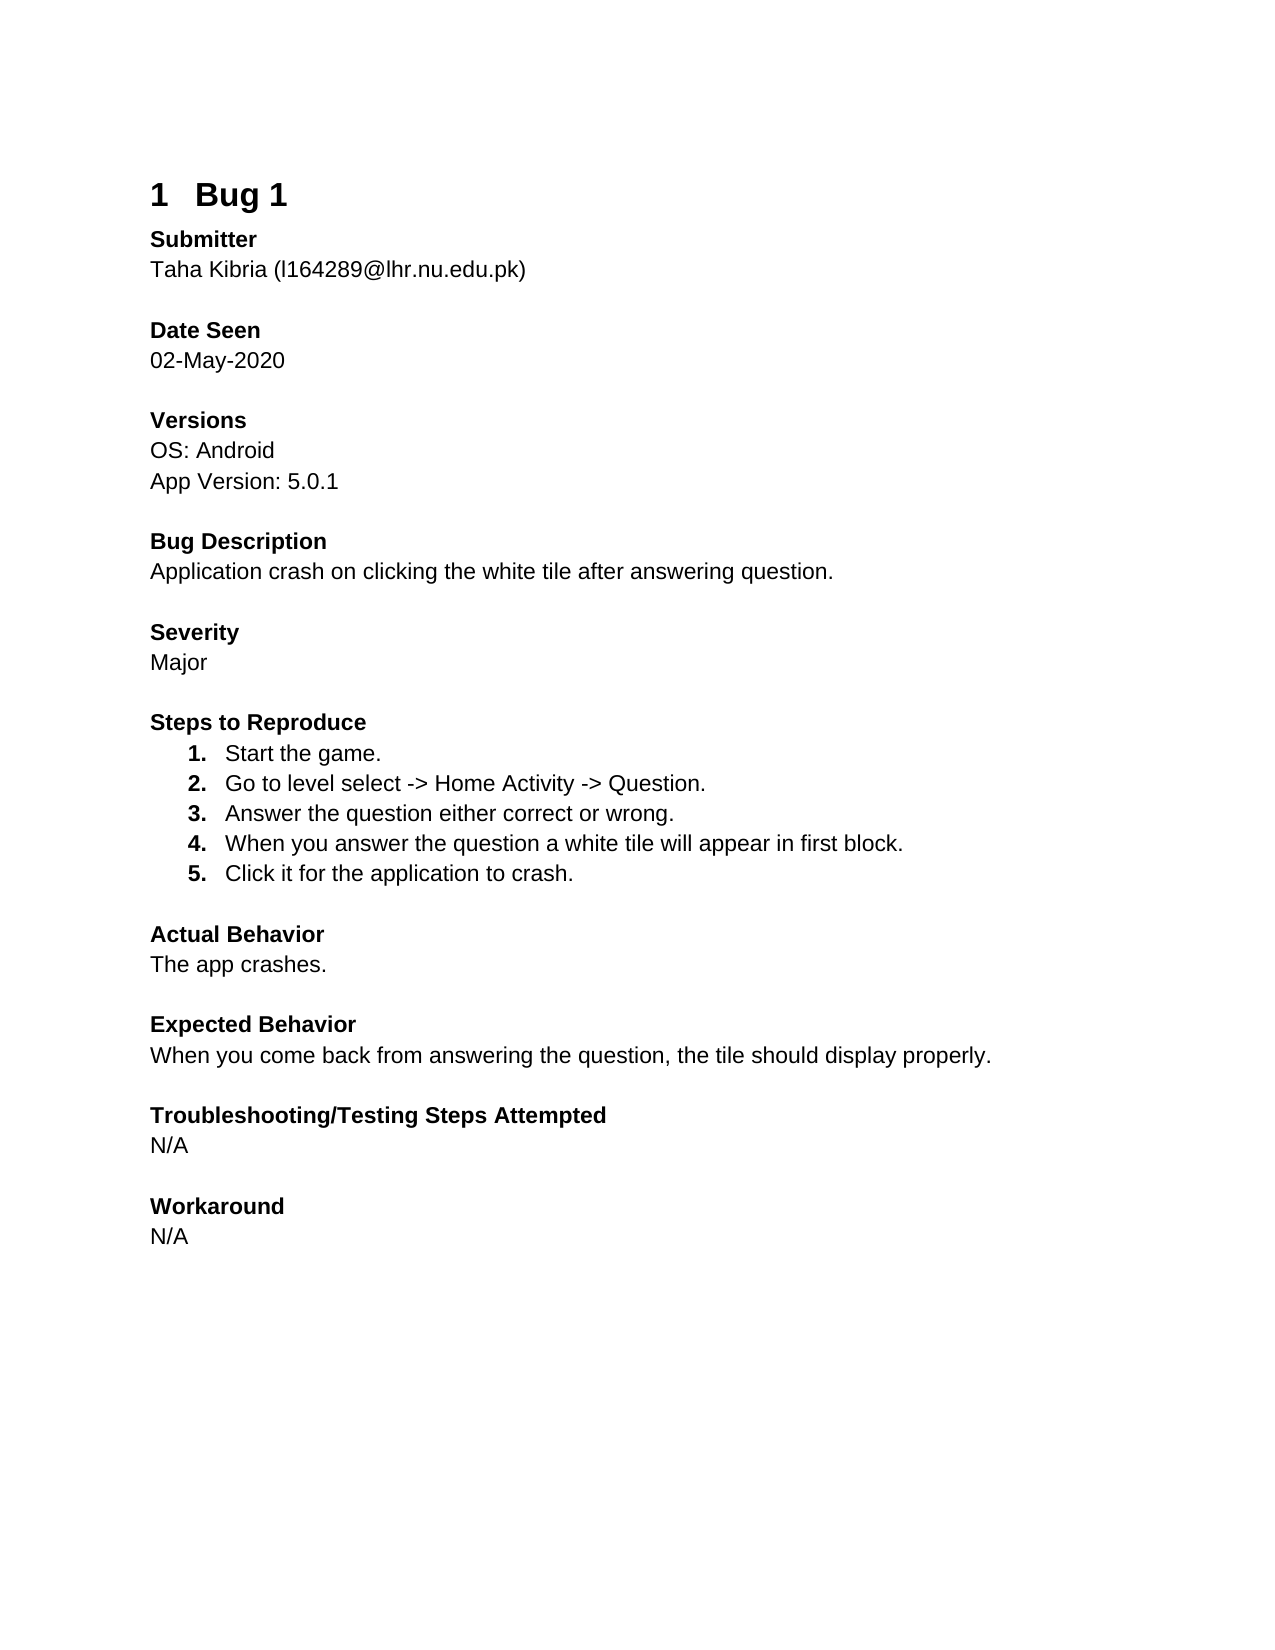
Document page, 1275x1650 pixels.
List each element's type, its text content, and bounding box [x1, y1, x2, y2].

text 02-May-2020 [150, 347, 1125, 373]
text App Version: 5.0.1 [150, 468, 1125, 494]
text Major [150, 649, 1125, 675]
text Bug Description [150, 528, 1125, 554]
list Answer the question either correct or wrong. [188, 800, 1125, 826]
text Workaround [150, 1193, 1125, 1219]
text Versions [150, 407, 1125, 433]
text OS: Android [150, 437, 1125, 464]
list Start the game. [188, 739, 1125, 766]
text Submitter [150, 226, 1125, 252]
list Click it for the application to crash. [188, 860, 1125, 887]
text The app crashes. [150, 951, 1125, 977]
list Go to level select -> Home Activity -> Question. [188, 770, 1125, 796]
list When you answer the question a white tile will appear in first block. [188, 830, 1125, 856]
text Expected Behavior [150, 1011, 1125, 1038]
text N/A [150, 1132, 1125, 1158]
text Steps to Reproduce [150, 709, 1125, 736]
text When you come back from answering the question, the tile should display properly. [150, 1042, 1125, 1068]
text Date Seen [150, 317, 1125, 343]
subtitle Bug 1 [150, 175, 1125, 213]
text Taha Kibria (l164289@lhr.nu.edu.pk) [150, 256, 1125, 282]
text N/A [150, 1223, 1125, 1249]
text Severity [150, 619, 1125, 645]
text Actual Behavior [150, 921, 1125, 947]
text Troubleshooting/Testing Steps Attempted [150, 1102, 1125, 1128]
text Application crash on clicking the white tile after answering question. [150, 558, 1125, 584]
